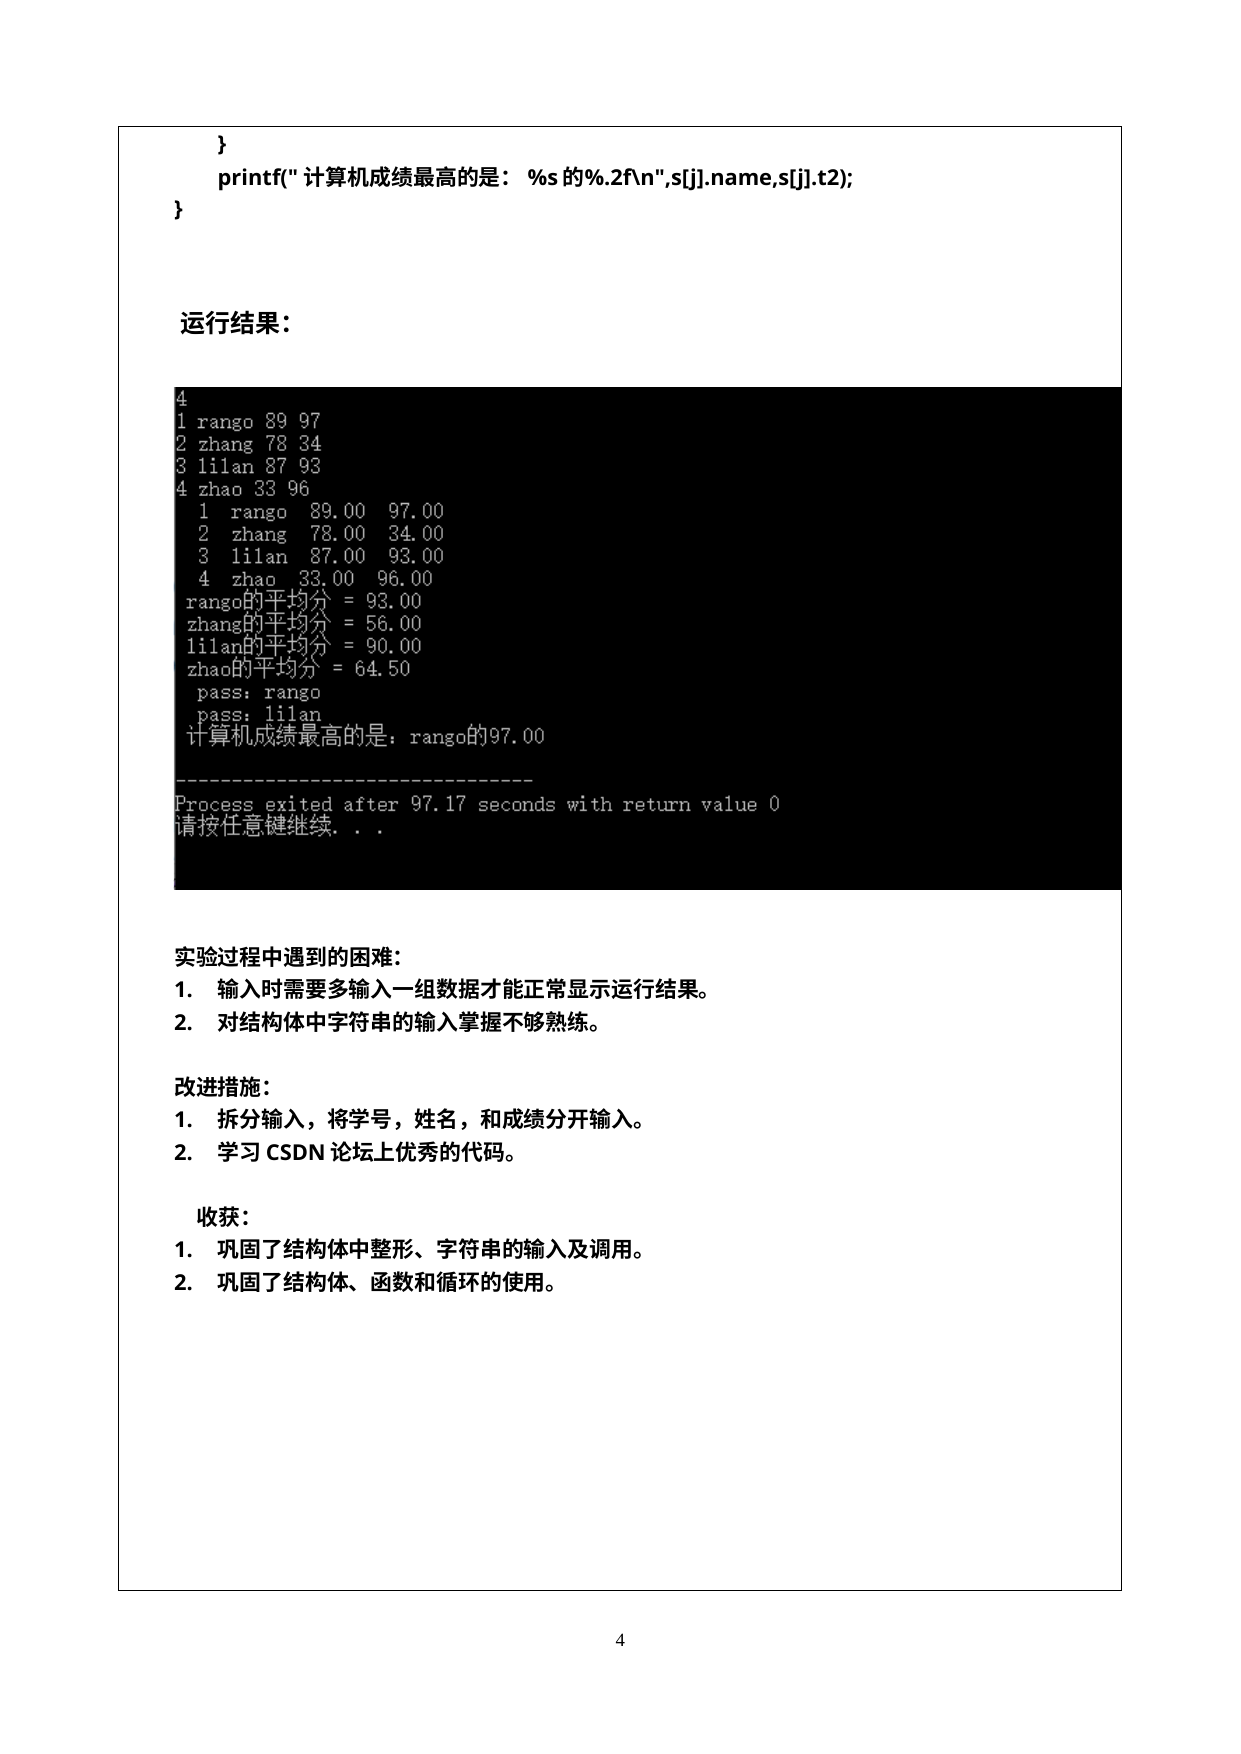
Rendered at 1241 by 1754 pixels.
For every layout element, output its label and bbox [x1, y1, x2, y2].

picture [173, 387, 1122, 890]
table_cell [119, 127, 1121, 1589]
